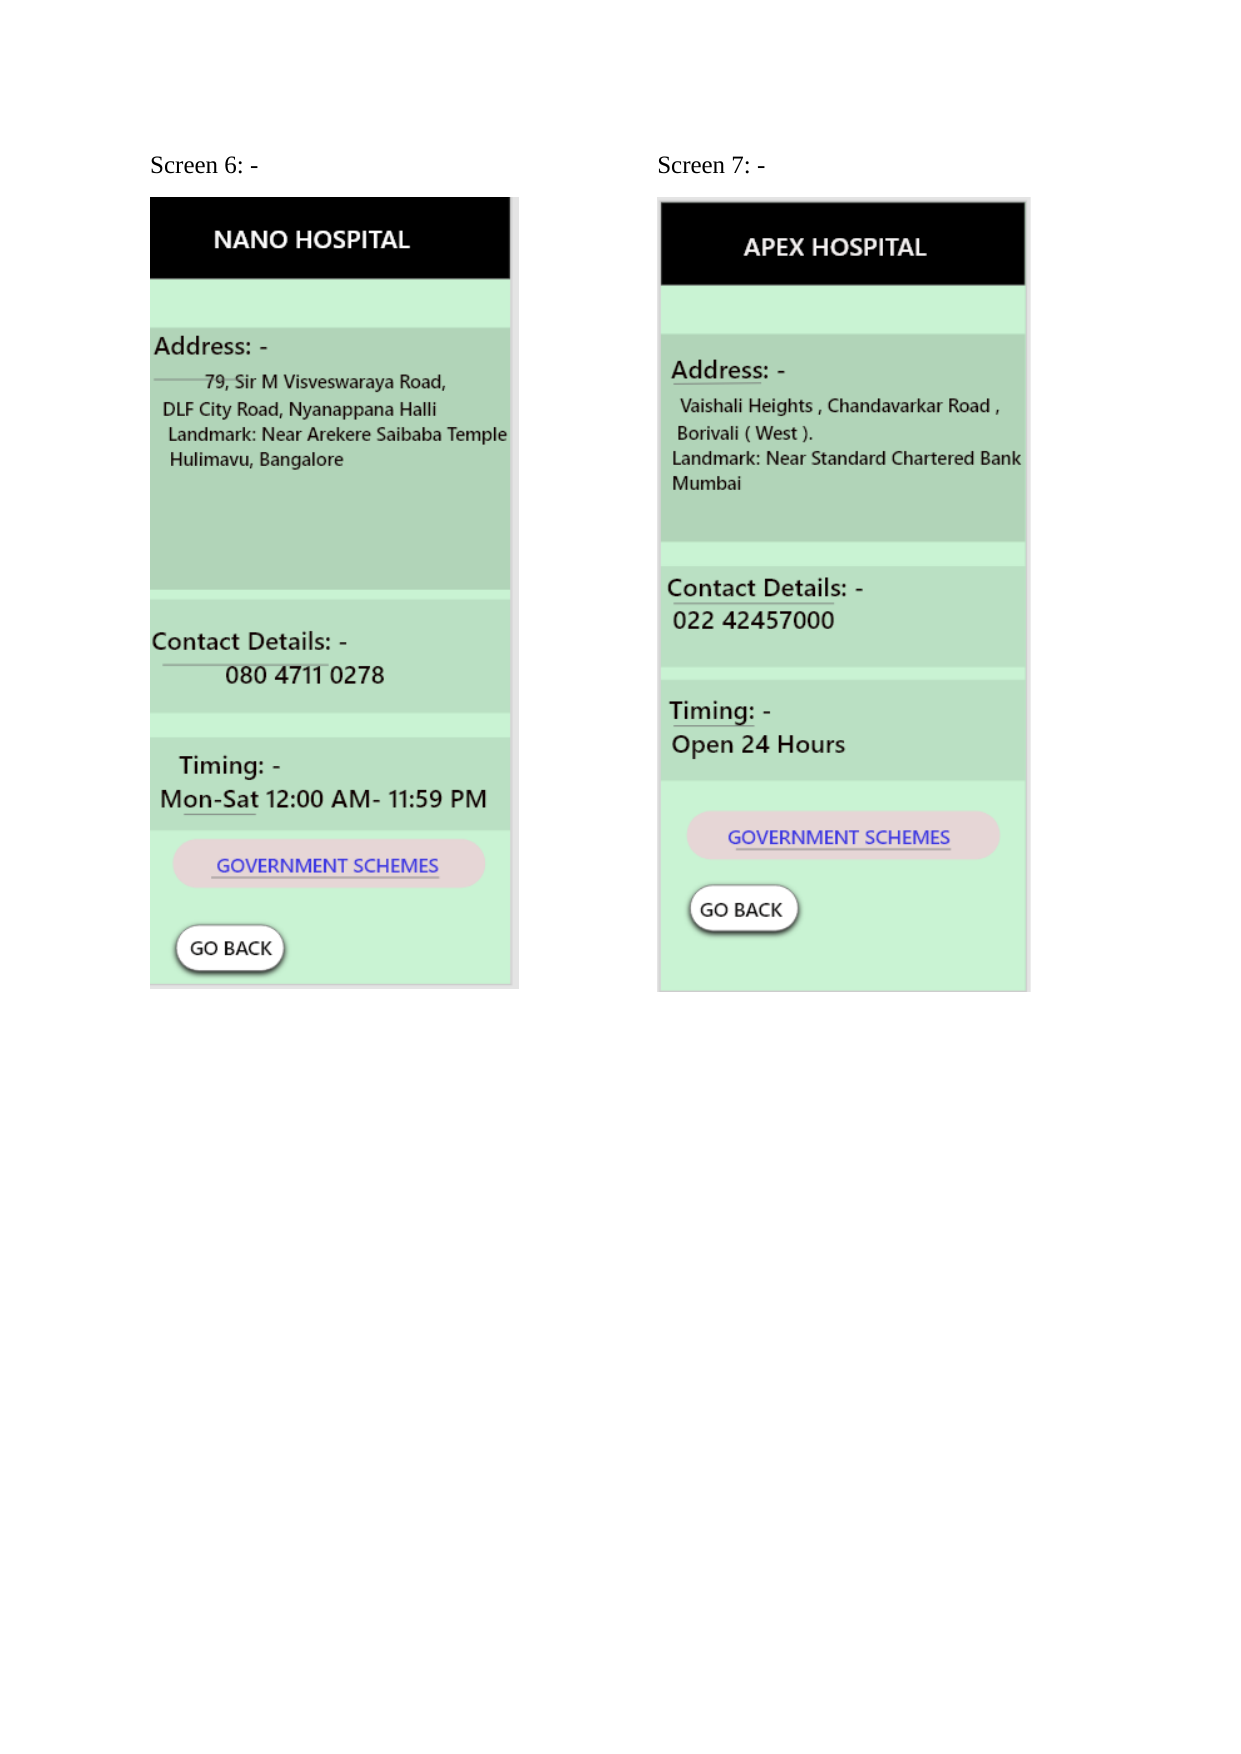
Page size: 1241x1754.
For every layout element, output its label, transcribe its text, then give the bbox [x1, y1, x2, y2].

text Screen 6: - [150, 150, 583, 179]
picture [150, 197, 519, 989]
text Screen 7: - [657, 150, 1090, 179]
picture [657, 197, 1031, 992]
